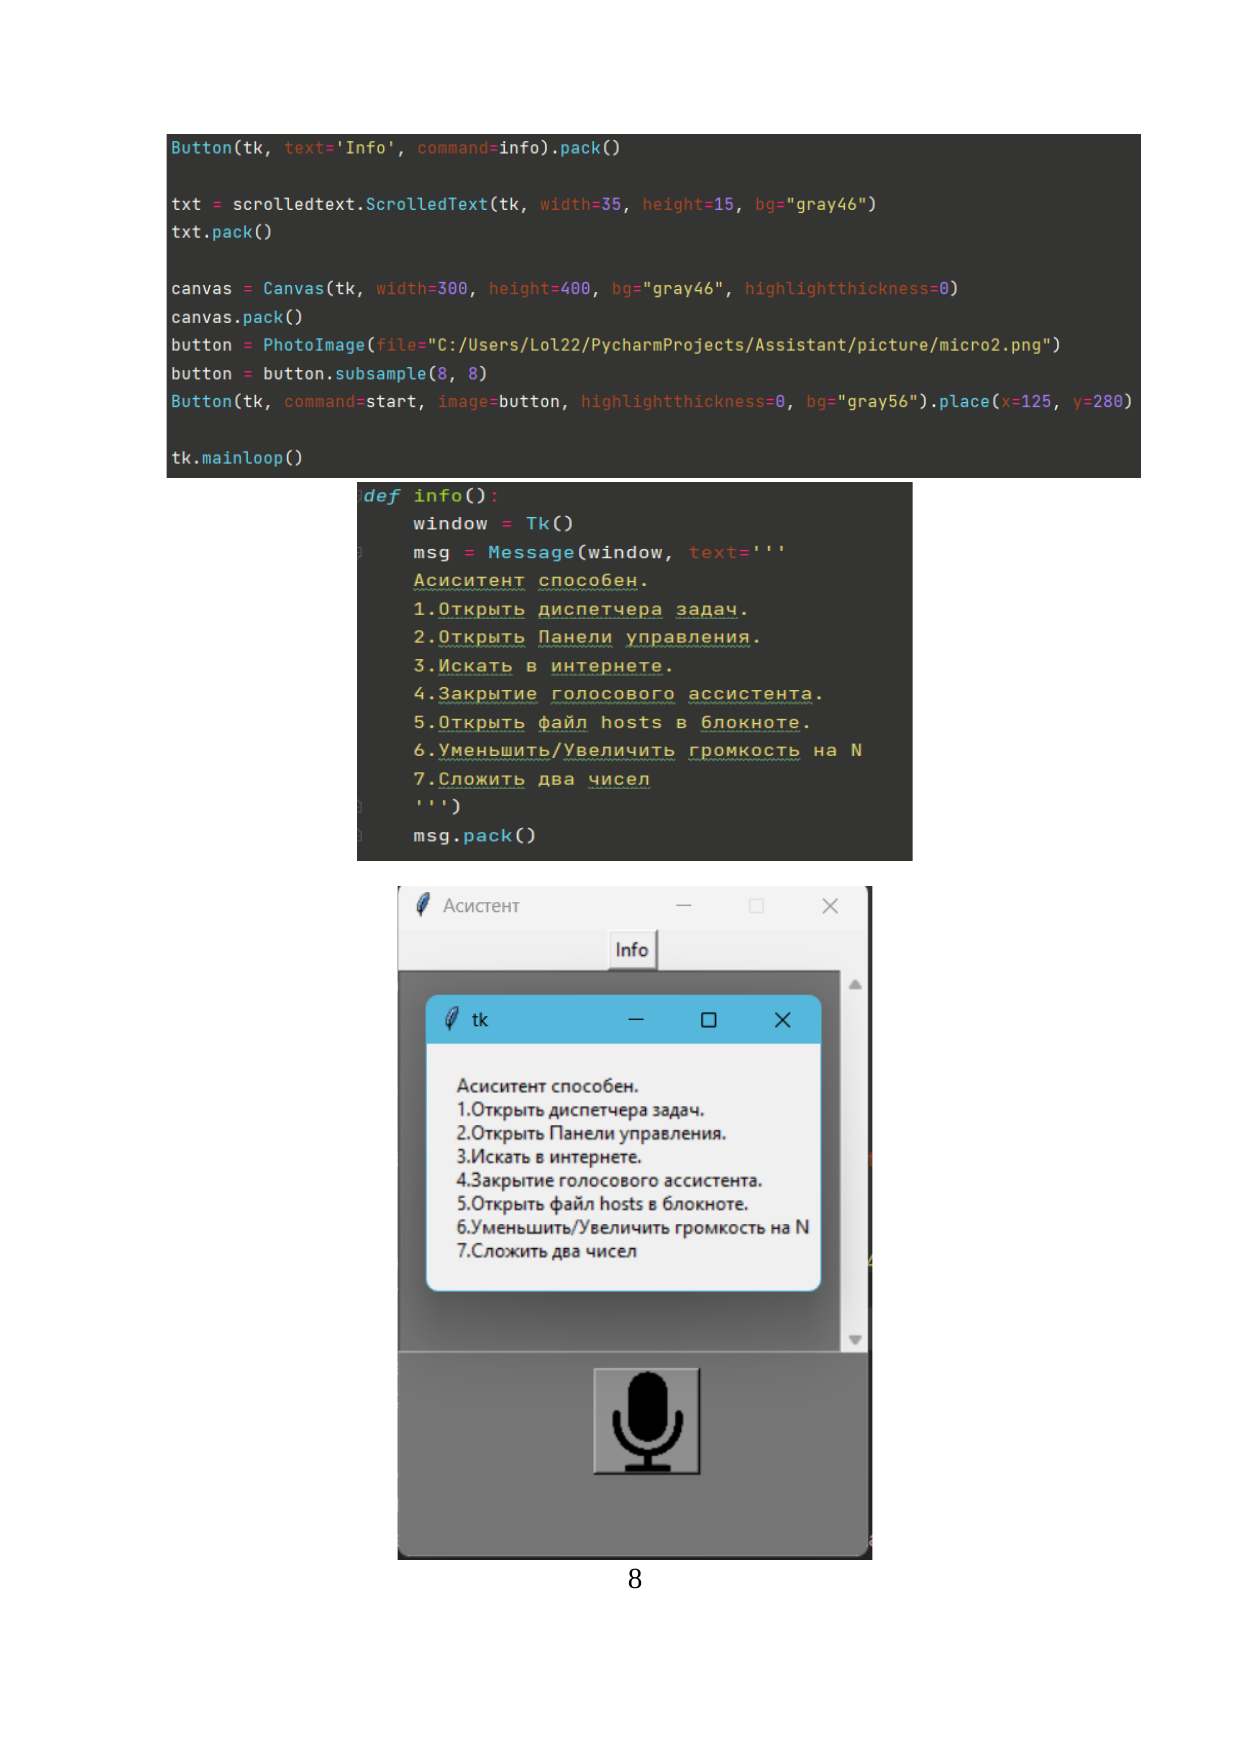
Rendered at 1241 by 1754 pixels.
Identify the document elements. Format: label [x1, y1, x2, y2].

picture [397, 886, 873, 1560]
picture [166, 134, 1141, 478]
picture [357, 482, 913, 861]
